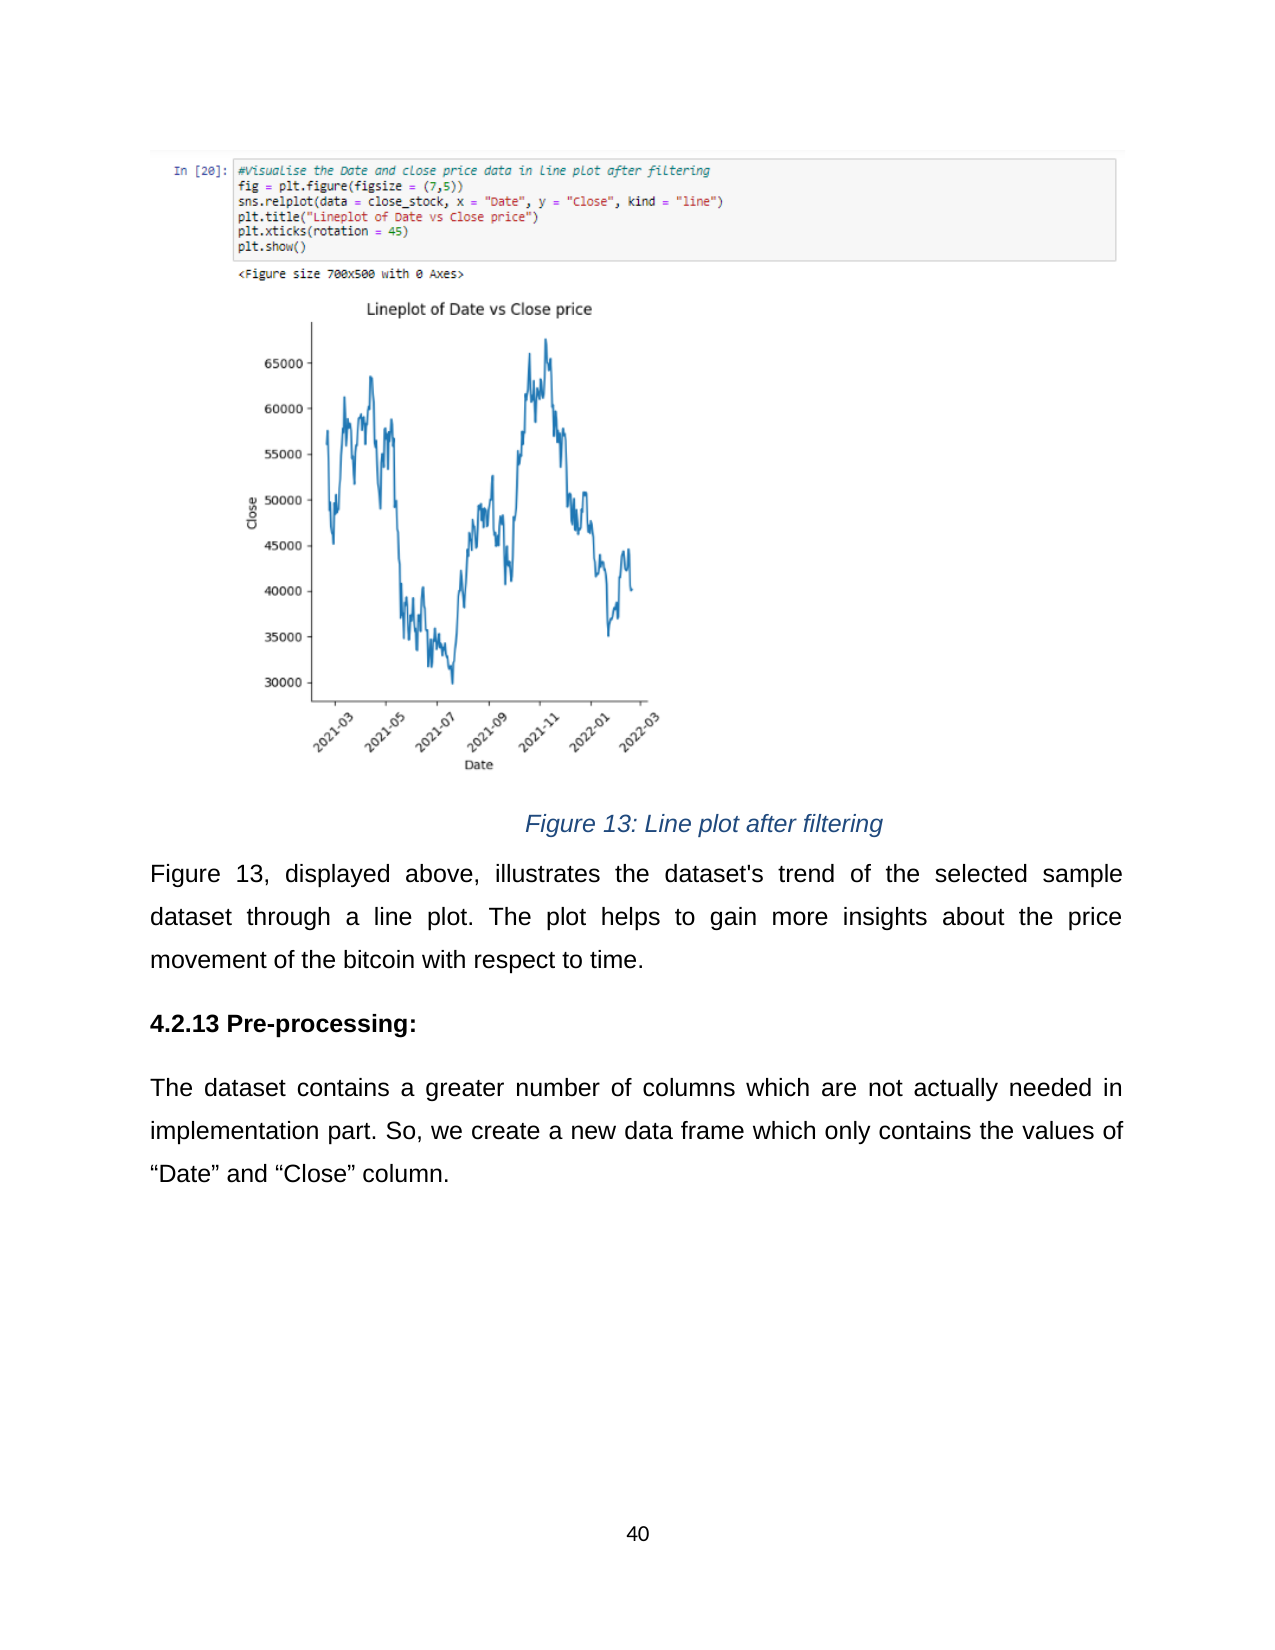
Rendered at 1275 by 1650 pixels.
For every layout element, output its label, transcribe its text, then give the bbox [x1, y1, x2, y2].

text Figure 13, displayed above, illustrates the dataset's trend of the selected sample dataset through a line plot. The plot helps to gain more insights about the price movement of the bitcoin with respect to time. [150, 859, 1125, 974]
text Figure 13: Line plot after filtering [150, 809, 1125, 838]
text 4.2.13 Pre-processing: [150, 1009, 1125, 1038]
picture [150, 150, 1125, 775]
text The dataset contains a greater number of columns which are not actually needed in implementation part. So, we create a new data frame which only contains the values of “Date” and “Close” column. [150, 1073, 1125, 1188]
